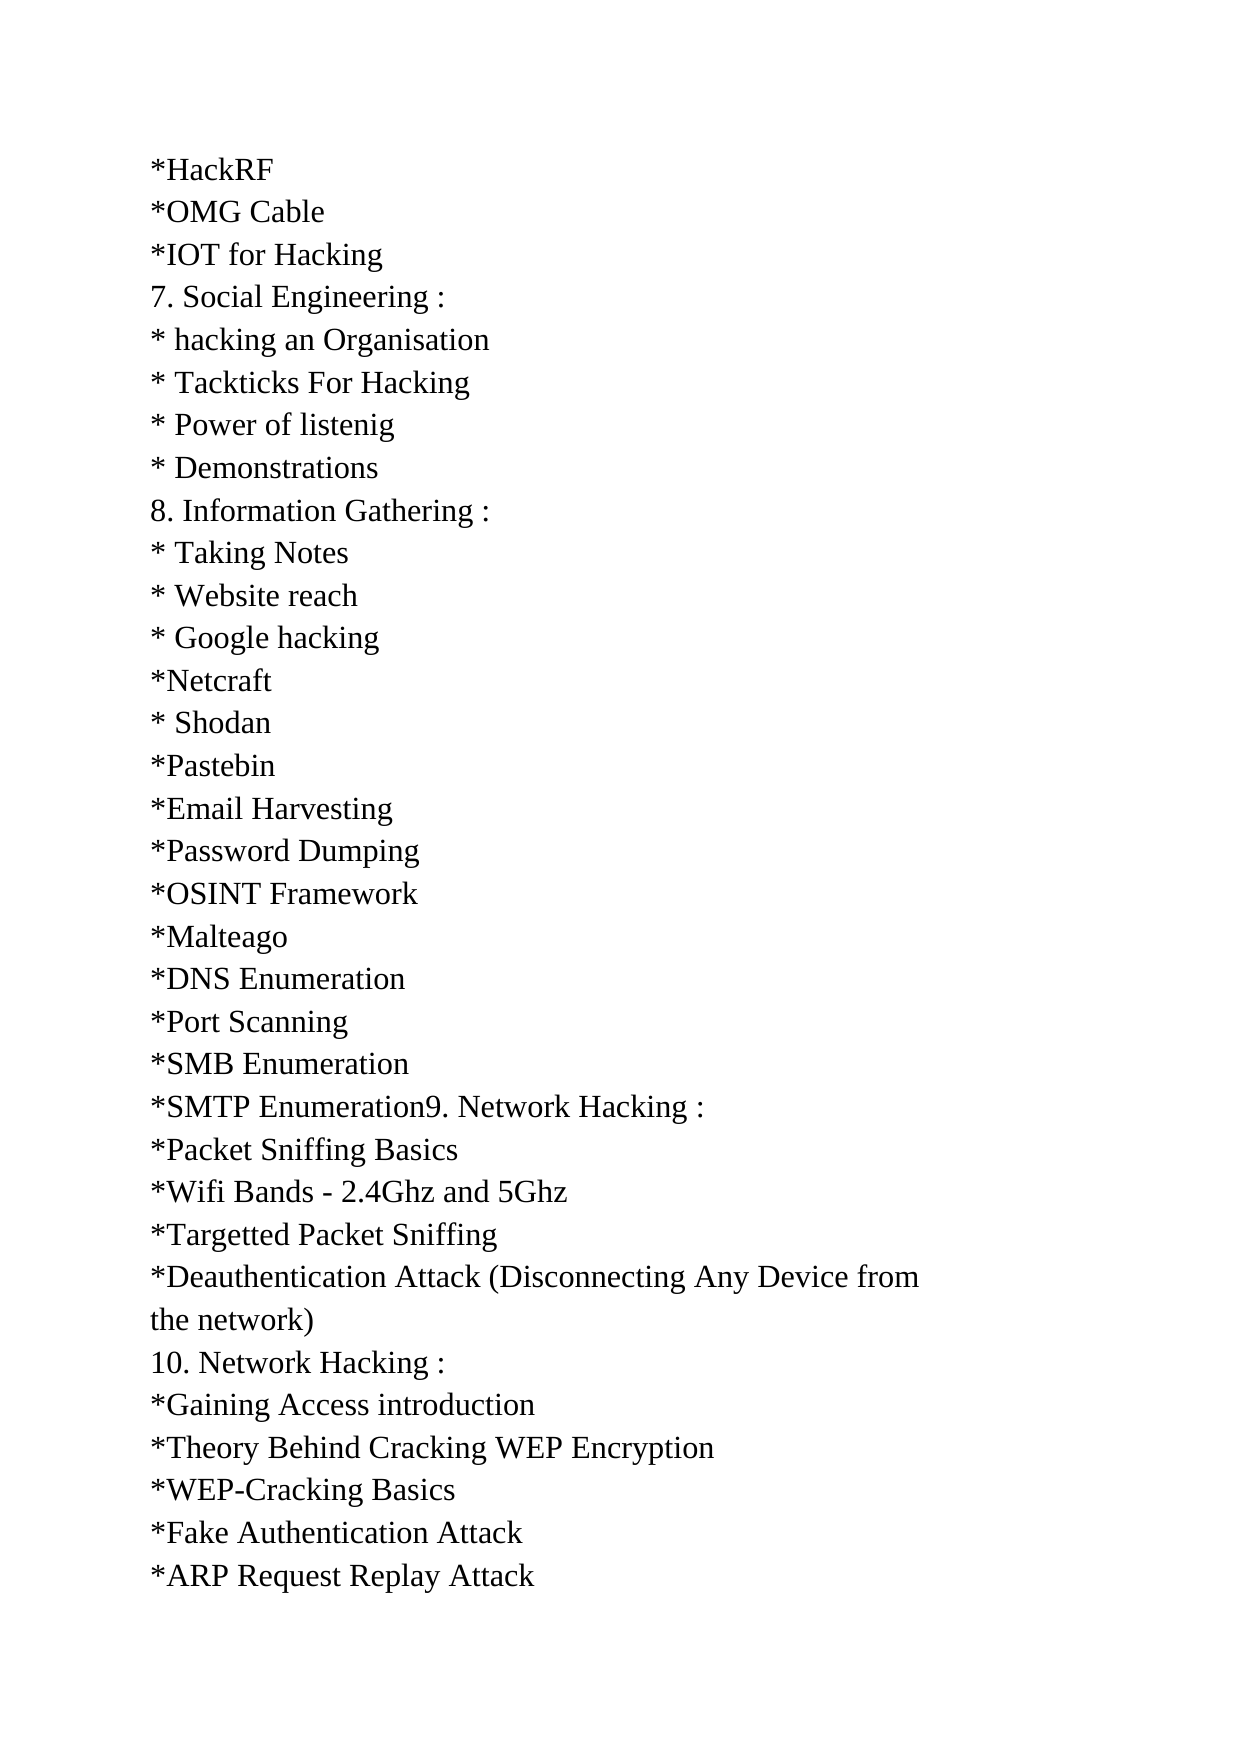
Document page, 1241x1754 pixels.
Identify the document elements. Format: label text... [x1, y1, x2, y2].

text 8. Information Gathering : [150, 491, 1090, 528]
text *OSINT Framework [150, 874, 1090, 911]
text * Power of listenig [150, 406, 1090, 443]
text * Shodan [150, 704, 1090, 741]
text *HackRF [150, 150, 1090, 187]
text *SMB Enumeration [150, 1045, 1090, 1082]
text *Theory Behind Cracking WEP Encryption [150, 1428, 1090, 1465]
text *Password Dumping [150, 832, 1090, 869]
text * Tackticks For Hacking [150, 363, 1090, 400]
text *OMG Cable [150, 193, 1090, 230]
text *Targetted Packet Sniffing [150, 1215, 1090, 1252]
text * hacking an Organisation [150, 320, 1090, 357]
text *IOT for Hacking [150, 235, 1090, 272]
text *Malteago [150, 917, 1090, 954]
text 7. Social Engineering : [150, 278, 1090, 315]
text * Google hacking [150, 619, 1090, 656]
text * Website reach [150, 576, 1090, 613]
text *Pastebin [150, 746, 1090, 783]
text *WEP-Cracking Basics [150, 1471, 1090, 1508]
text *Port Scanning [150, 1002, 1090, 1039]
text *Packet Sniffing Basics [150, 1130, 1090, 1167]
text * Taking Notes [150, 533, 1090, 571]
text *DNS Enumeration [150, 959, 1090, 997]
text *Gaining Access introduction [150, 1386, 1090, 1423]
text *SMTP Enumeration9. Network Hacking : [150, 1087, 1090, 1124]
text the network) [150, 1300, 1090, 1337]
text *Email Harvesting [150, 789, 1090, 826]
text *ARP Request Replay Attack [150, 1556, 1090, 1593]
text *Netcraft [150, 661, 1090, 698]
text * Demonstrations [150, 448, 1090, 485]
text *Deauthentication Attack (Disconnecting Any Device from [150, 1258, 1090, 1295]
text 10. Network Hacking : [150, 1343, 1090, 1380]
text *Fake Authentication Attack [150, 1513, 1090, 1550]
text *Wifi Bands - 2.4Ghz and 5Ghz [150, 1172, 1090, 1209]
